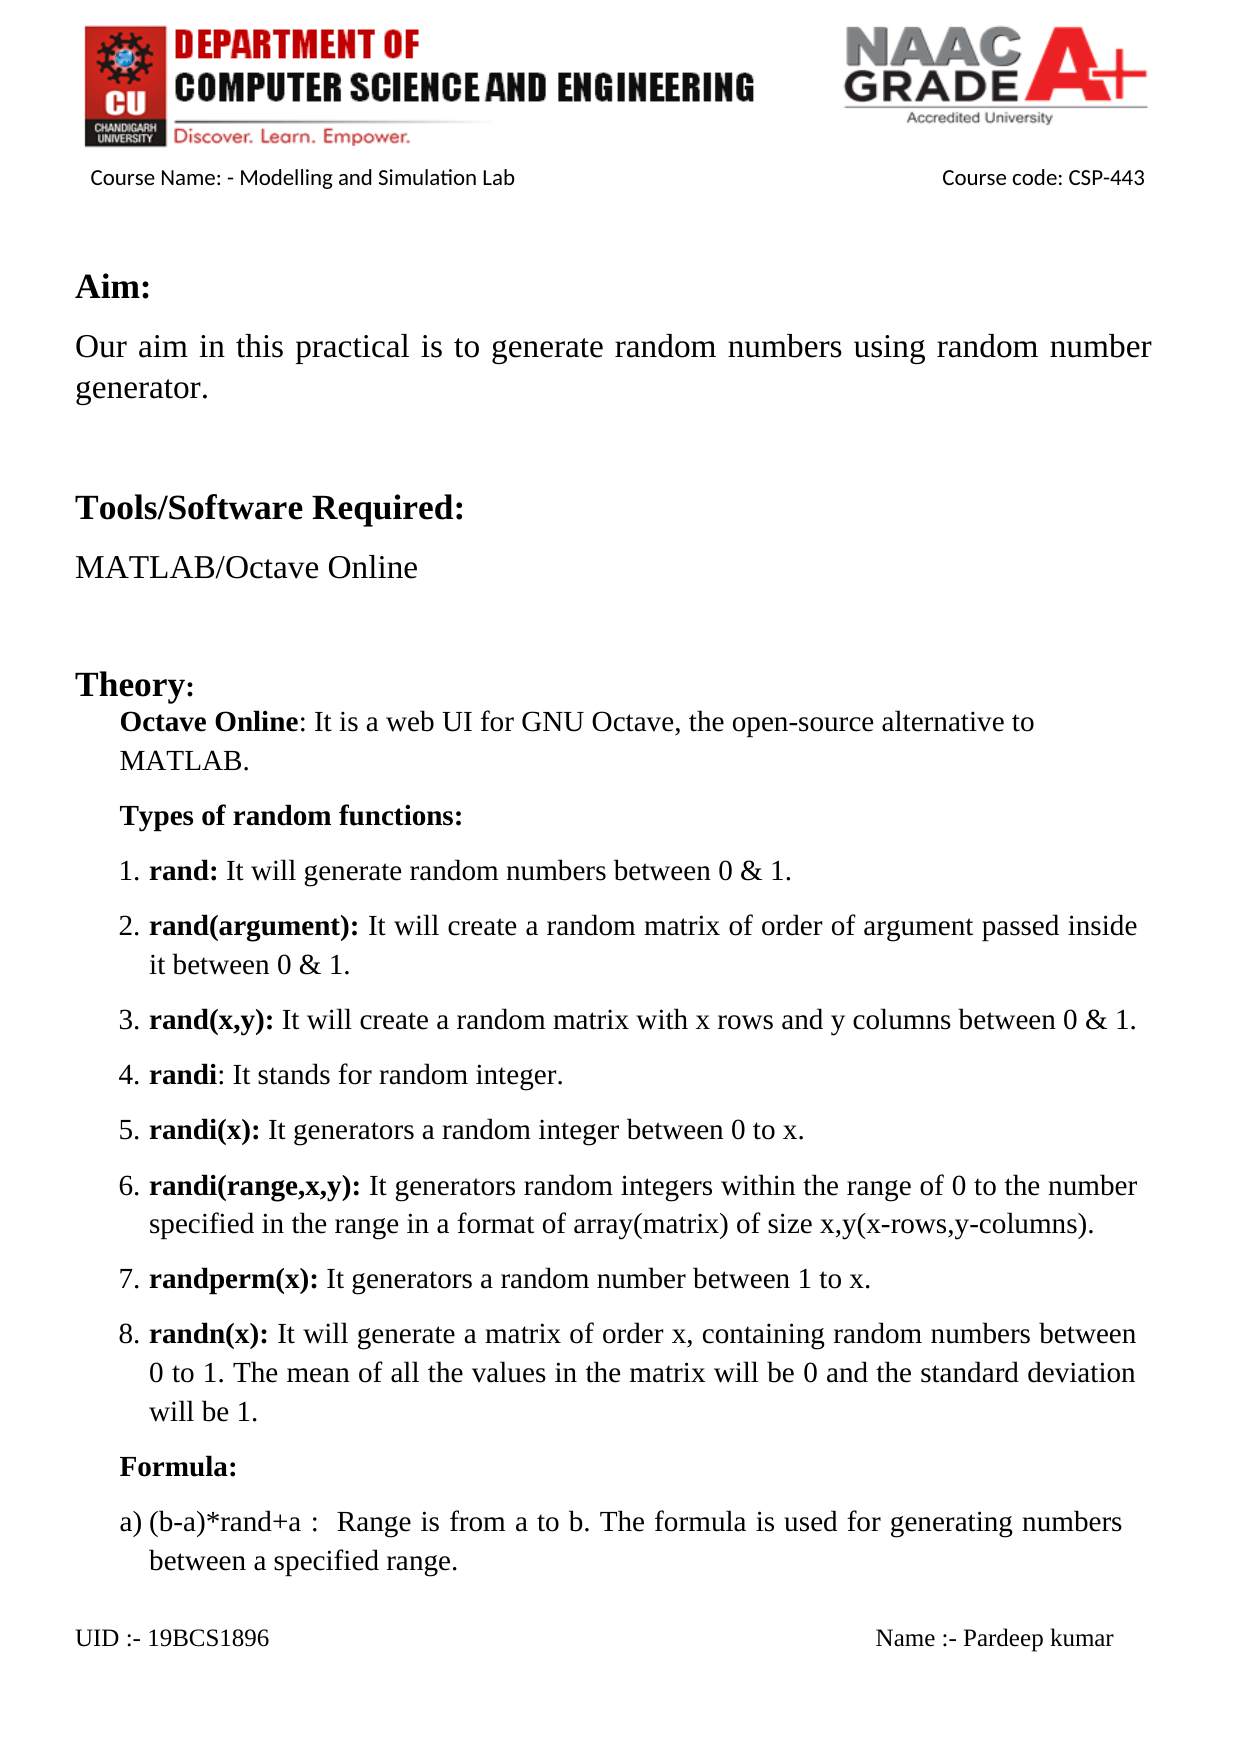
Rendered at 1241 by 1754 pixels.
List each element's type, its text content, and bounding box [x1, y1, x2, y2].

picture [84, 14, 1156, 163]
list rand(x,y): It will create a random matrix with x rows and y columns between 0 & 1. [118, 1002, 1138, 1036]
list randn(x): It will generate a matrix of order x, containing random numbers between 0 to 1. The mean of all the values in the matrix will be 0 and the standard deviation will be 1. [118, 1317, 1138, 1427]
list rand: It will generate random numbers between 0 & 1. [118, 853, 1138, 887]
list randi(x): It generators a random integer between 0 to x. [118, 1112, 1138, 1146]
list randperm(x): It generators a random number between 1 to x. [118, 1261, 1138, 1295]
text Aim: [75, 266, 1165, 306]
text MATLAB/Octave Online [75, 547, 1165, 586]
text Our aim in this practical is to generate random numbers using random number generator. [75, 326, 1153, 406]
text Octave Online: It is a web UI for GNU Octave, the open-source alternative to MATLAB. [119, 704, 1165, 776]
text Types of random functions: [119, 798, 1165, 831]
list randi(range,x,y): It generators random integers within the range of 0 to the number specified in the range in a format of array(matrix) of size x,y(x-rows,y-columns). [118, 1168, 1138, 1240]
text Theory: [75, 663, 1165, 704]
text Tools/Software Required: [75, 486, 1165, 527]
list rand(argument): It will create a random matrix of order of argument passed inside it between 0 & 1. [118, 908, 1138, 980]
list randi: It stands for random integer. [118, 1057, 1138, 1091]
list (b-a)*rand+a : Range is from a to b. The formula is used for generating numbers between a specified range. [119, 1504, 1123, 1576]
text Formula: [119, 1449, 1165, 1482]
